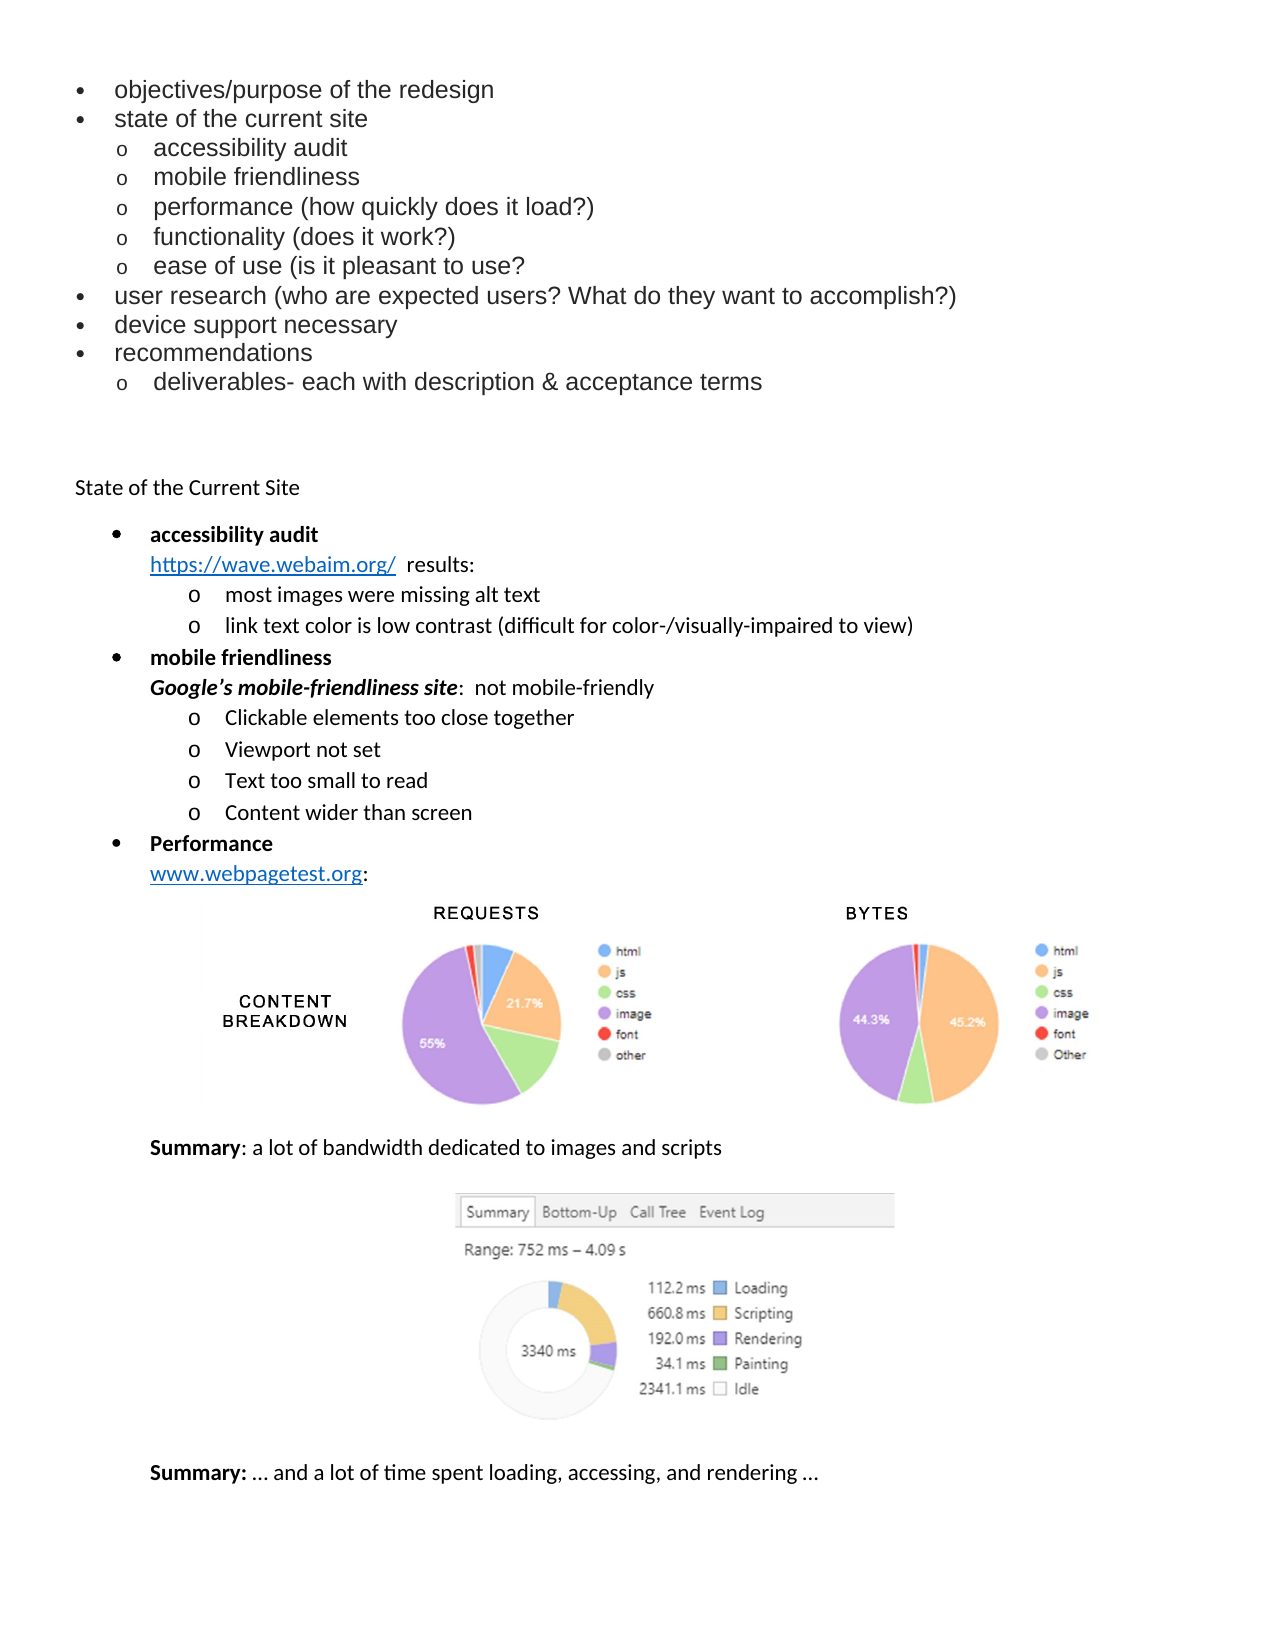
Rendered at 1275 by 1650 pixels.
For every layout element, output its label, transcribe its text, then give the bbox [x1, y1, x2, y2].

list user research (who are expected users? What do they want to accomplish?) [77, 281, 1200, 310]
text State of the Current Site [75, 473, 1200, 501]
list accessibility audit [112, 520, 1200, 548]
list Google’s mobile-friendliness site: not mobile-friendly [150, 673, 1200, 701]
list Viewport not set [187, 735, 1200, 764]
list Content wider than screen [187, 798, 1200, 827]
list most images were missing alt text [187, 580, 1200, 609]
list state of the current site [77, 104, 1200, 132]
list Summary: a lot of bandwidth dedicated to images and scripts [150, 1133, 1200, 1162]
list functionality (does it work?) [116, 222, 1200, 251]
list recommendations [77, 338, 1200, 367]
list Summary: … and a lot of time spent loading, accessing, and rendering … [150, 1458, 1200, 1486]
list device support necessary [77, 310, 1200, 338]
list Performance [112, 829, 1200, 857]
list mobile friendliness [116, 162, 1200, 192]
picture [187, 889, 1163, 1132]
list accessibility audit [116, 132, 1200, 162]
list link text color is low contrast (difficult for color-/visually-impaired to view) [187, 612, 1200, 641]
list https://wave.webaim.org/ results: [150, 550, 1200, 578]
list www.webpagetest.org: [150, 859, 1200, 888]
list mobile friendliness [112, 643, 1200, 671]
picture [455, 1193, 895, 1426]
list objectives/purpose of the redesign [77, 75, 1200, 104]
list ease of use (is it pleasant to use? [116, 251, 1200, 281]
list Text too small to read [187, 766, 1200, 796]
list Clickable elements too close together [187, 703, 1200, 733]
list performance (how quickly does it load?) [116, 192, 1200, 222]
list deliverables- each with description & acceptance terms [116, 367, 1200, 397]
